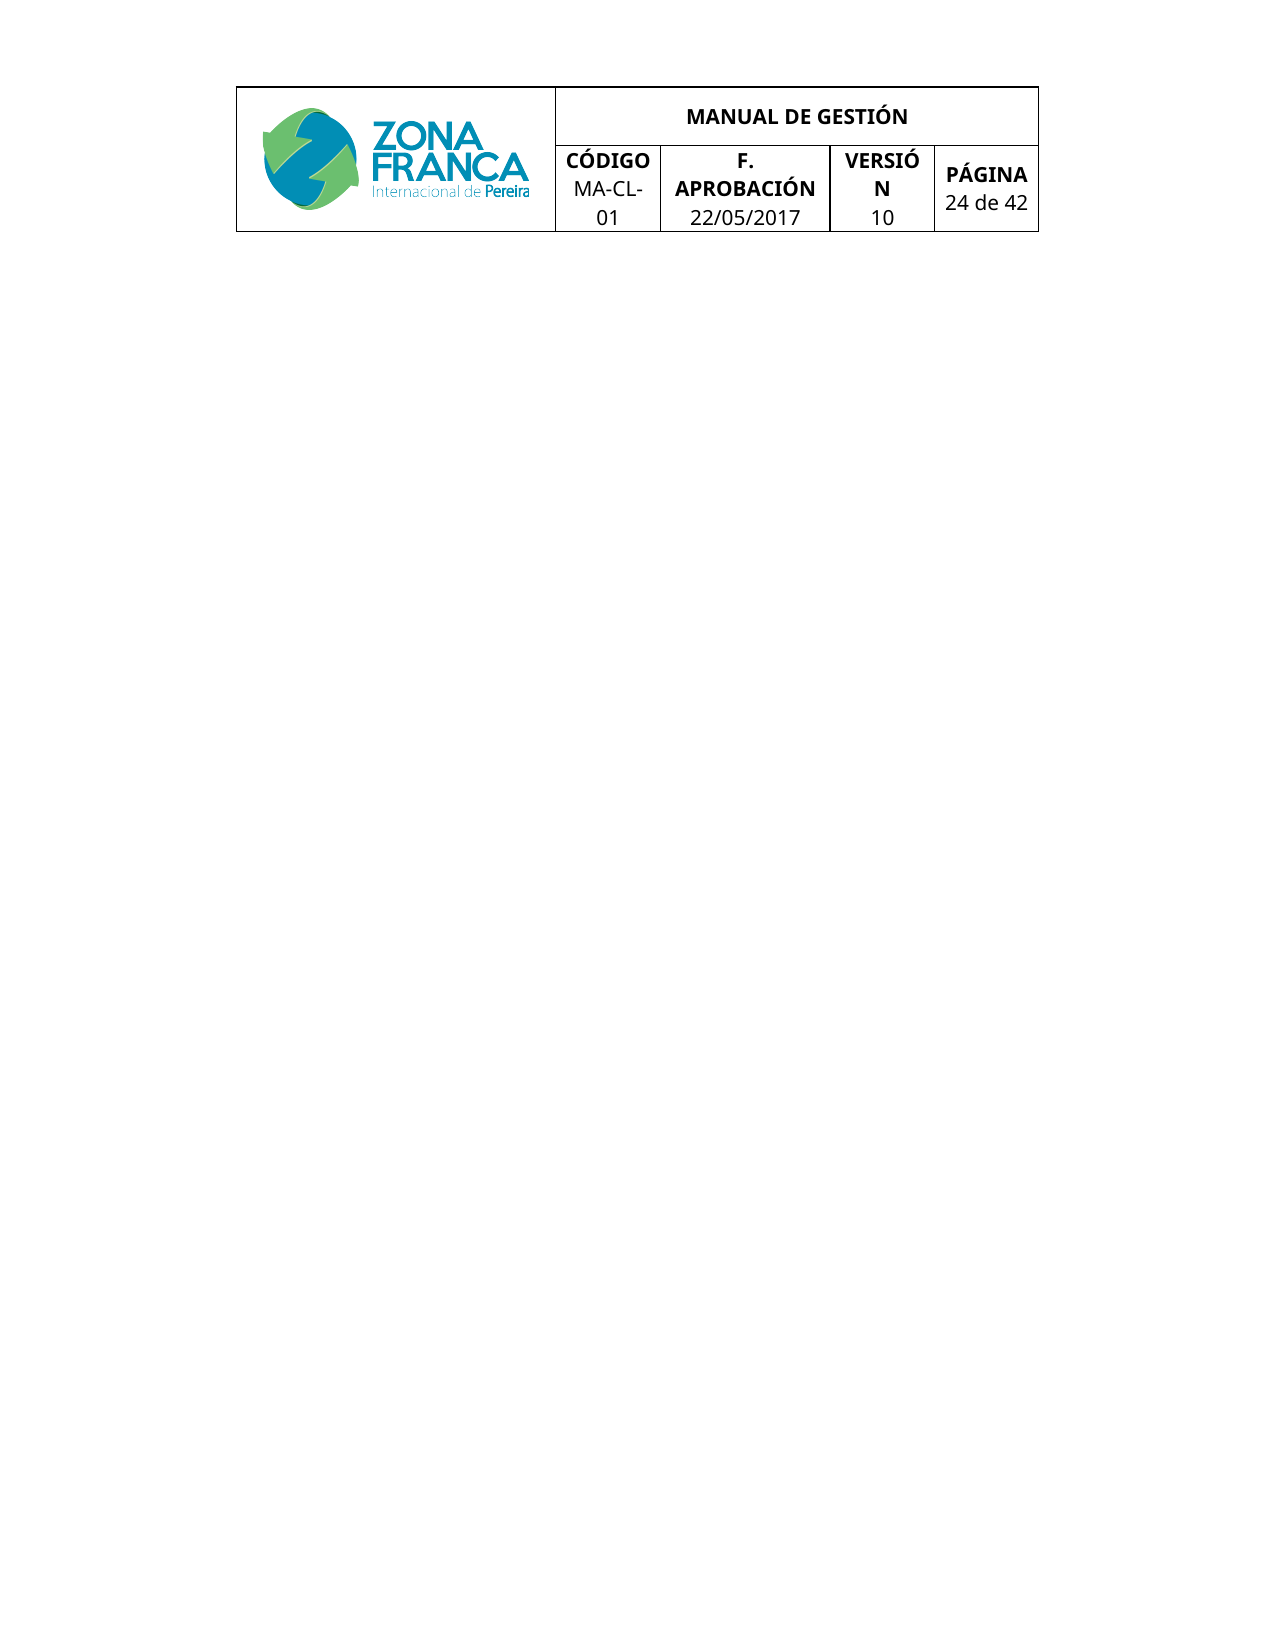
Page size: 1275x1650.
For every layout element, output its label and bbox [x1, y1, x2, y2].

picture [262, 108, 529, 210]
picture [399, 157, 407, 165]
picture [428, 163, 434, 170]
picture [511, 163, 517, 170]
